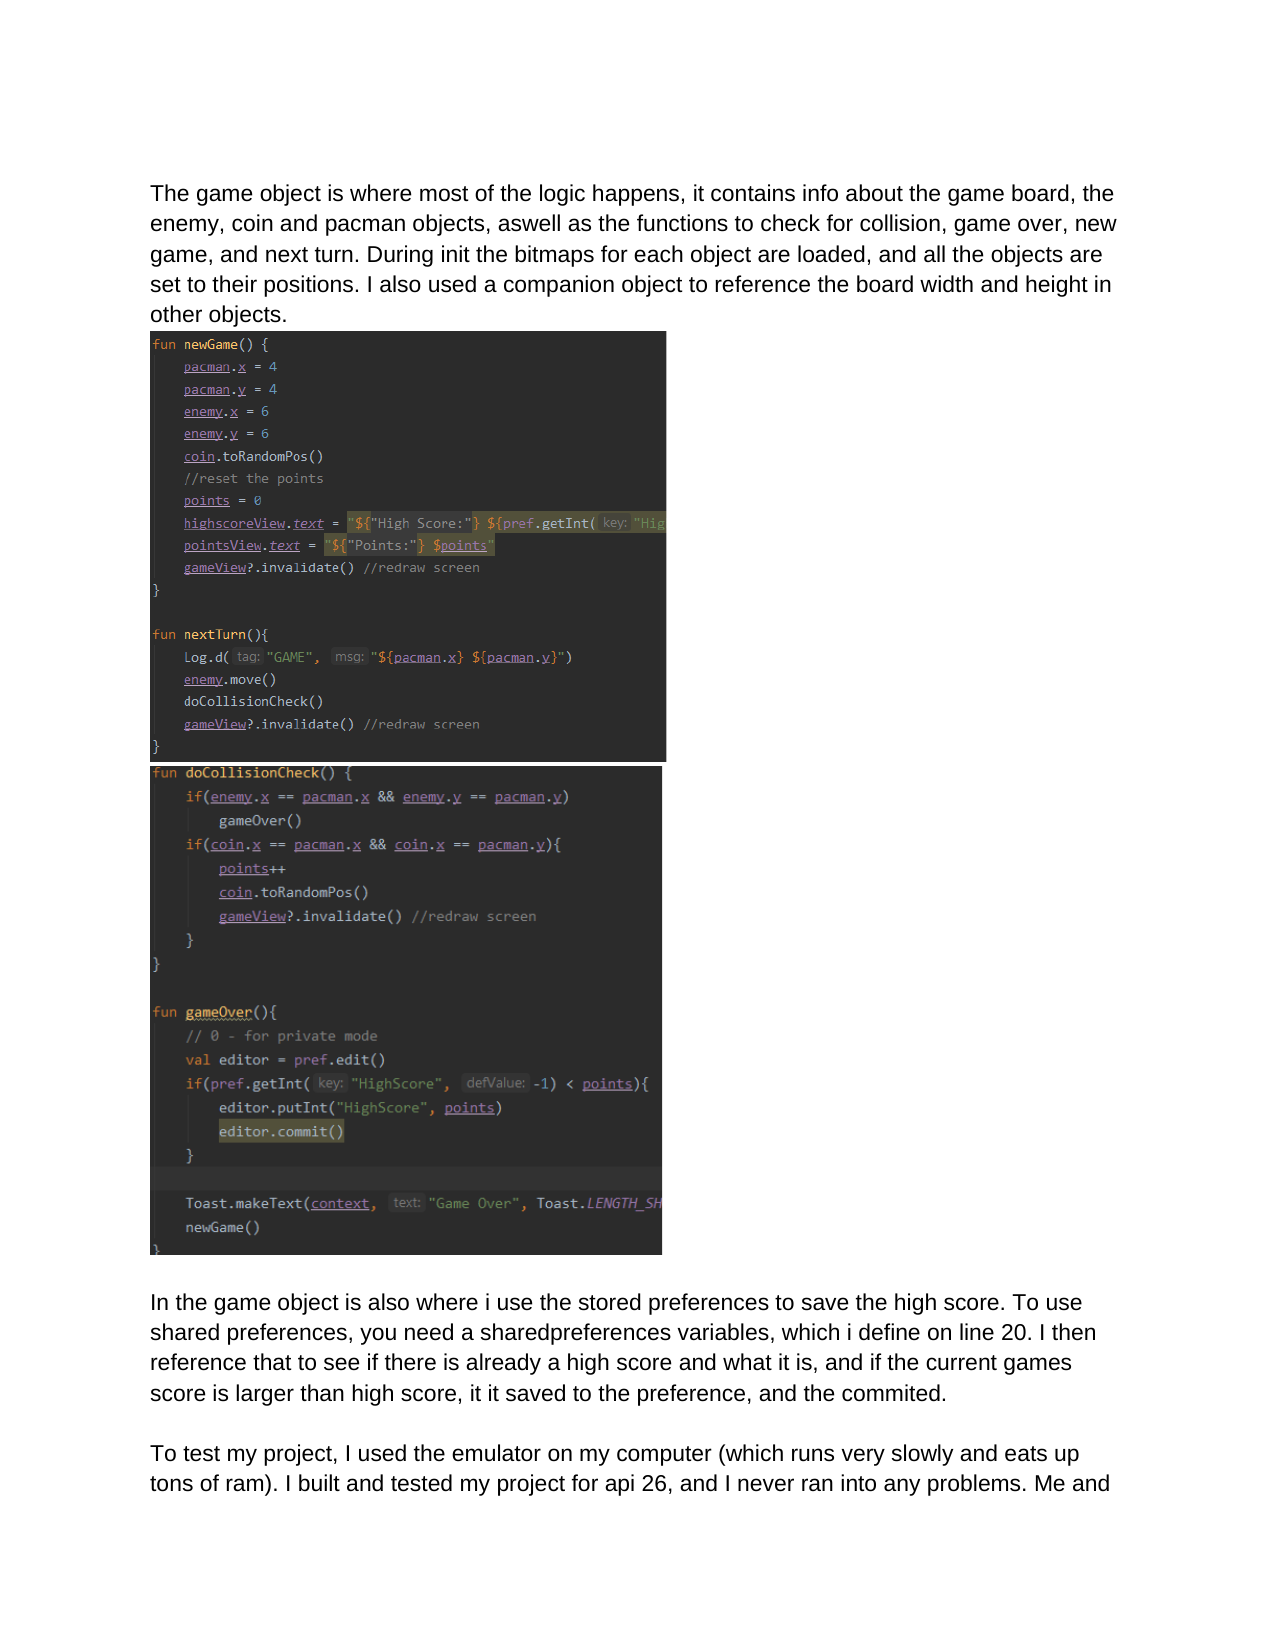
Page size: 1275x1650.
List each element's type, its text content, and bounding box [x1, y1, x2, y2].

picture [150, 331, 667, 762]
text In the game object is also where i use the stored preferences to save the high score. To use shared preferences, you need a sharedpreferences variables, which i define on line 20. I then reference that to see if there is already a high score and what it is, and if the current games score is larger than high score, it it saved to the preference, and the commited. [150, 1289, 1125, 1406]
text The game object is where most of the logic happens, it contains info about the game board, the enemy, coin and pacman objects, aswell as the functions to check for collision, game over, new game, and next turn. During init the bitmaps for each object are loaded, and all the objects are set to their positions. I also used a companion object to reference the board width and height in other objects. [150, 180, 1125, 327]
picture [150, 766, 663, 1255]
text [150, 1440, 1125, 1496]
